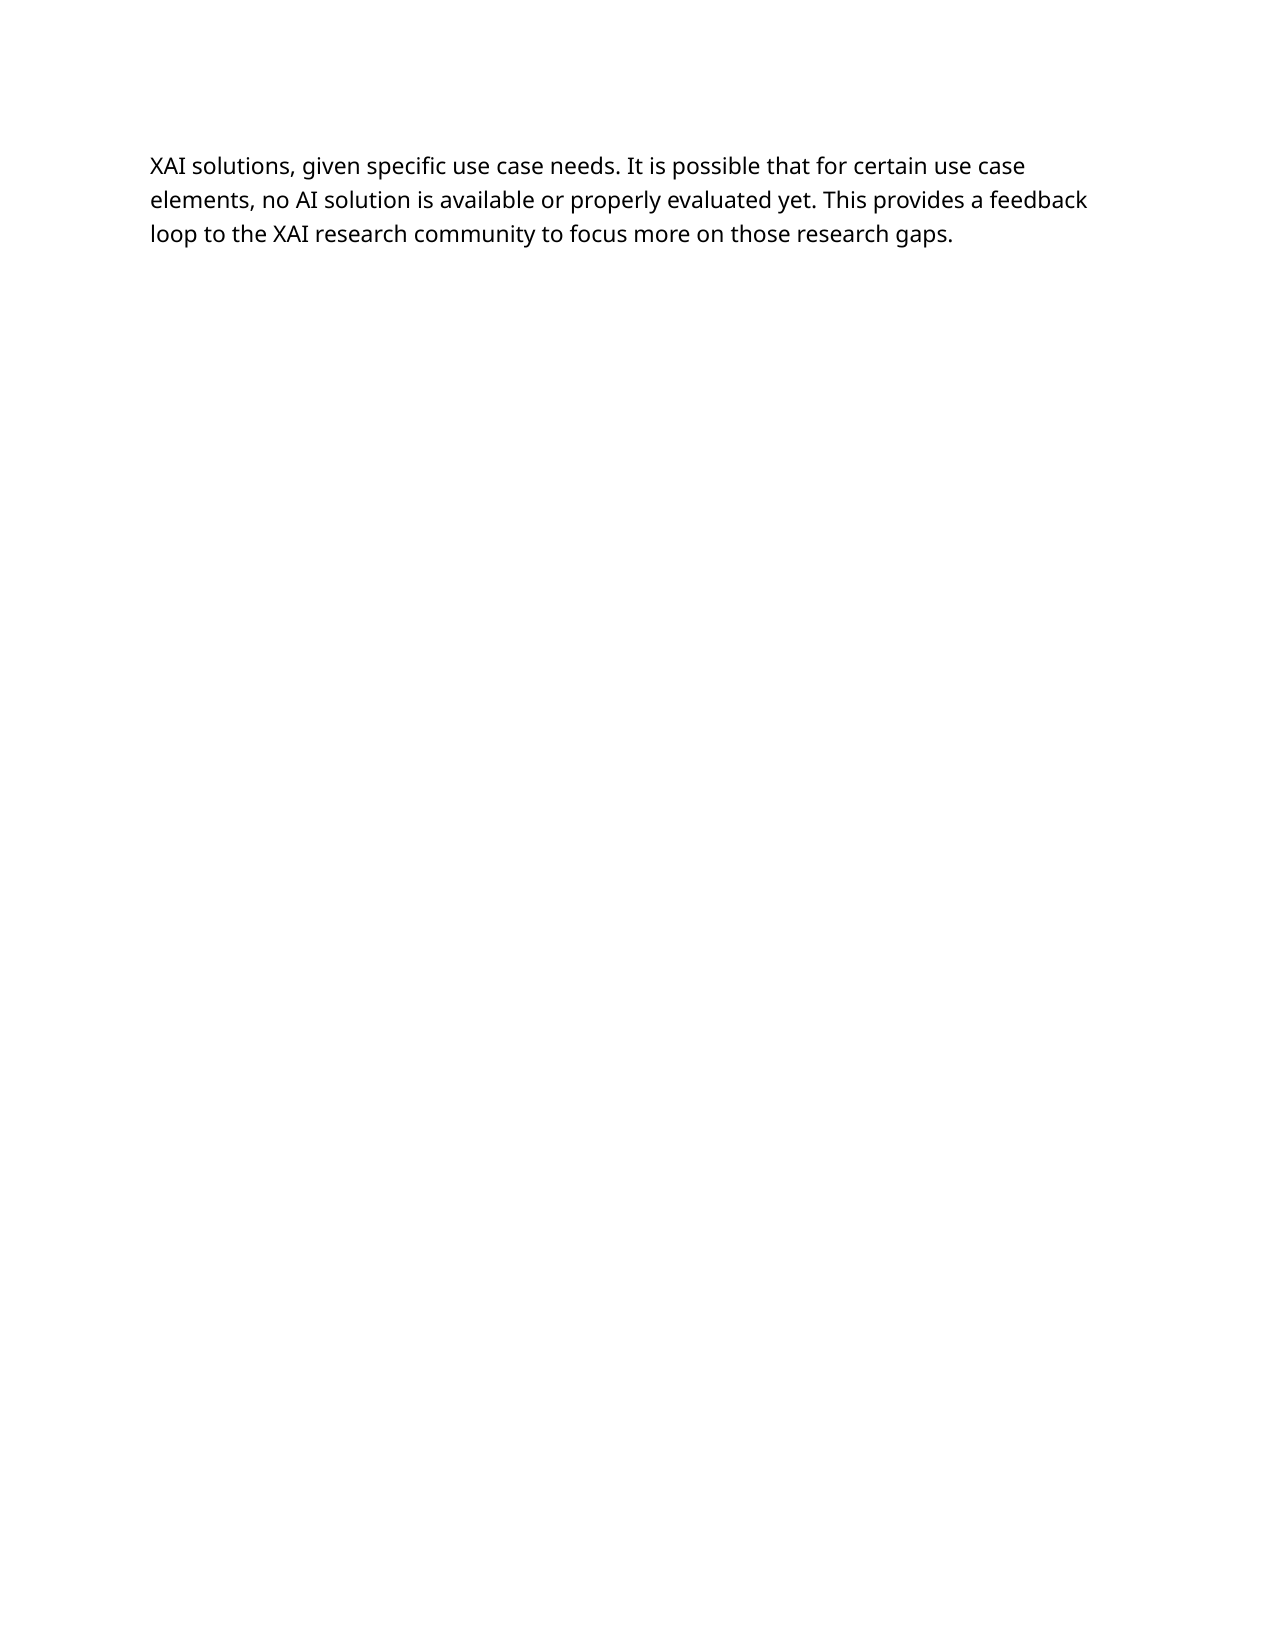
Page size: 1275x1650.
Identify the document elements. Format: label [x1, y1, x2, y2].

text [150, 150, 1125, 249]
